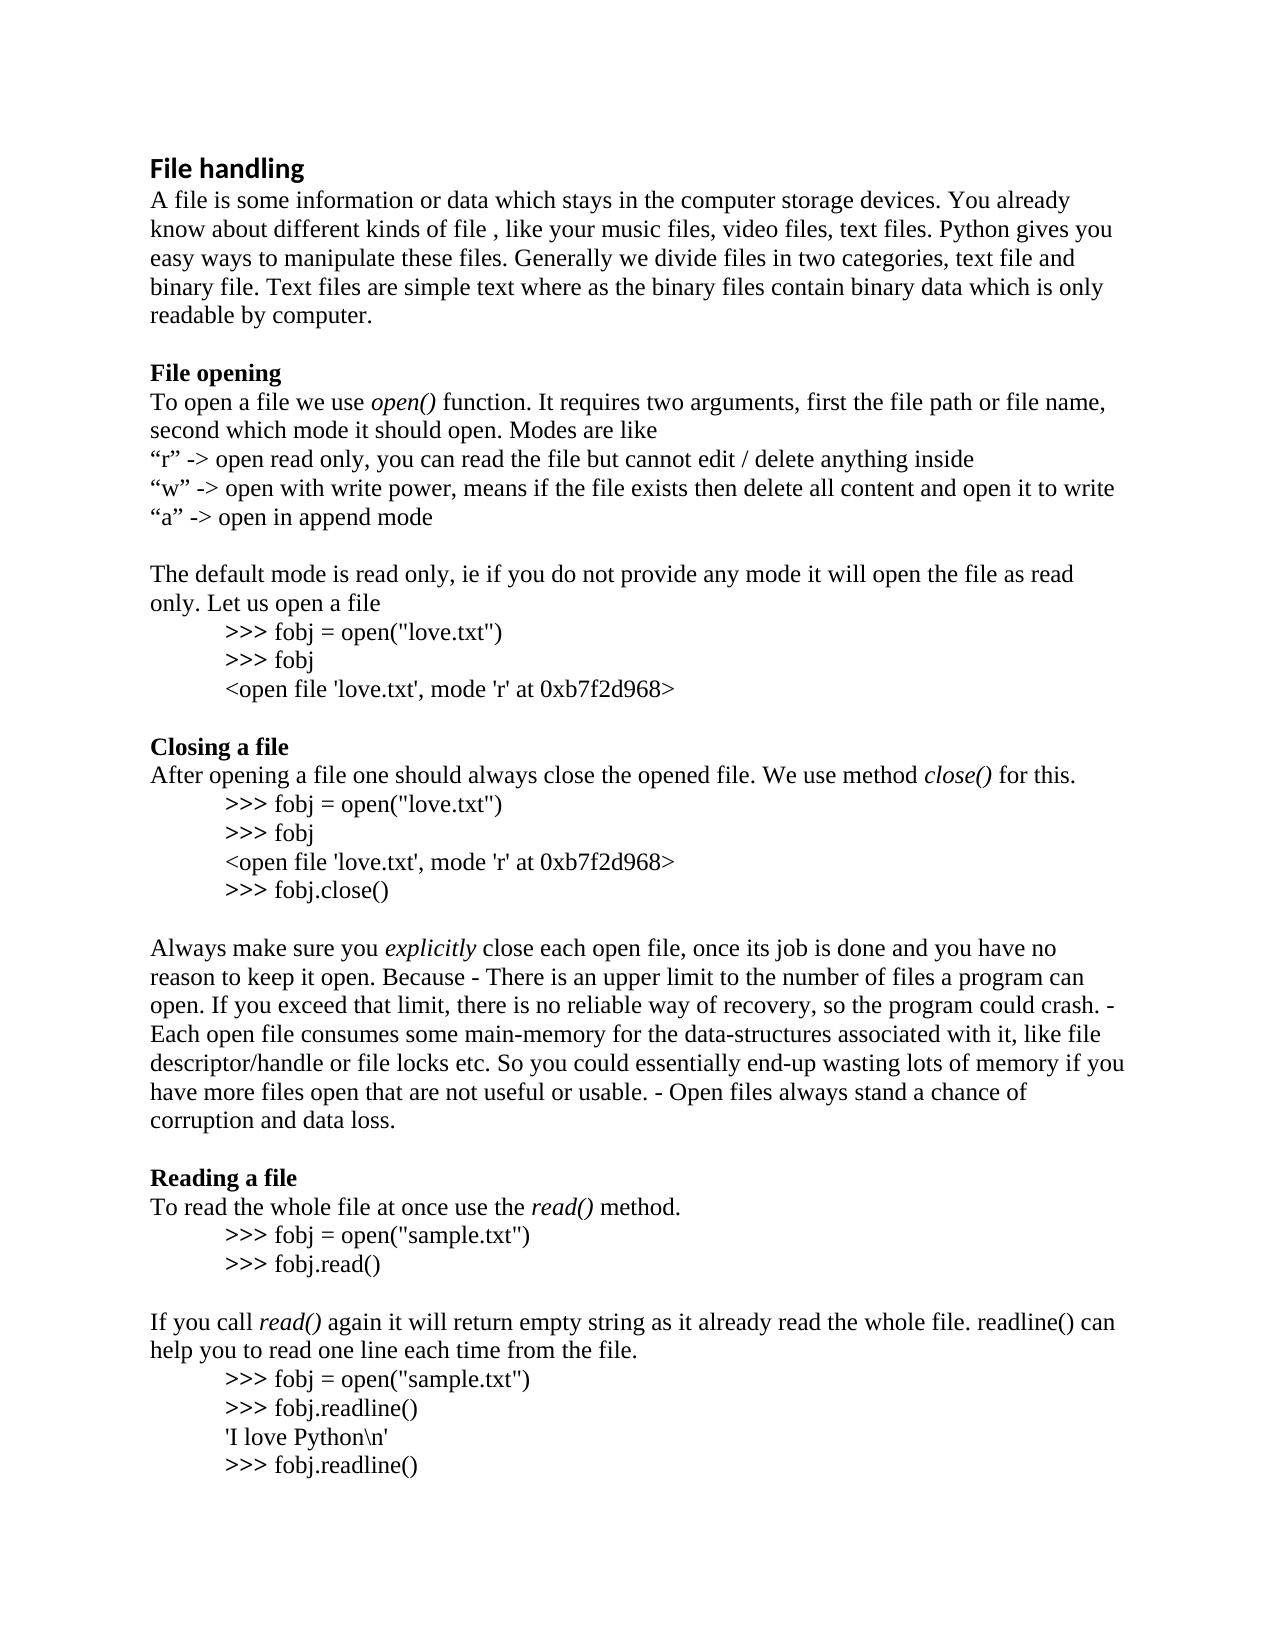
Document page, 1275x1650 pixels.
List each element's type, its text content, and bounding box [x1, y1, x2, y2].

text File handling [150, 150, 1125, 186]
text Closing a file [150, 732, 1125, 761]
text 'I love Python\n' [225, 1422, 1125, 1451]
text >>> fobj [225, 818, 1125, 847]
text >>> fobj = open("sample.txt") [225, 1221, 1125, 1249]
text >>> fobj.readline() [225, 1393, 1125, 1422]
text <open file 'love.txt', mode 'r' at 0xb7f2d968> [225, 847, 1125, 876]
text >>> fobj = open("sample.txt") [225, 1364, 1125, 1393]
text >>> fobj [225, 646, 1125, 674]
text To read the whole file at once use the read() method. [150, 1192, 1125, 1221]
text >>> fobj.close() [225, 876, 1125, 904]
text >>> fobj.readline() [225, 1451, 1125, 1479]
text “r” -> open read only, you can read the file but cannot edit / delete anything inside [150, 444, 1125, 473]
text <open file 'love.txt', mode 'r' at 0xb7f2d968> [225, 674, 1125, 703]
text If you call read() again it will return empty string as it already read the whole file. readline() can help you to read one line each time from the file. [150, 1307, 1125, 1364]
text >>> fobj.read() [225, 1249, 1125, 1278]
text The default mode is read only, ie if you do not provide any mode it will open the file as read only. Let us open a file [150, 559, 1125, 617]
text A file is some information or data which stays in the computer storage devices. You already know about different kinds of file , like your music files, video files, text files. Python gives you easy ways to manipulate these files. Generally we divide files in two categories, text file and binary file. Text files are simple text where as the binary files contain binary data which is only readable by computer. [150, 186, 1125, 329]
text “a” -> open in append mode [150, 502, 1125, 531]
text “w” -> open with write power, means if the file exists then delete all content and open it to write [150, 473, 1125, 502]
text File opening [150, 358, 1125, 387]
text >>> fobj = open("love.txt") [225, 617, 1125, 646]
text >>> fobj = open("love.txt") [225, 789, 1125, 818]
text Reading a file [150, 1163, 1125, 1192]
text To open a file we use open() function. It requires two arguments, first the file path or file name, second which mode it should open. Modes are like [150, 387, 1125, 444]
text Always make sure you explicitly close each open file, once its job is done and you have no reason to keep it open. Because - There is an upper limit to the number of files a program can open. If you exceed that limit, there is no reliable way of recovery, so the program could crash. - Each open file consumes some main-memory for the data-structures associated with it, like file descriptor/handle or file locks etc. So you could essentially end-up wasting lots of memory if you have more files open that are not useful or usable. - Open files always stand a chance of corruption and data loss. [150, 933, 1125, 1134]
text After opening a file one should always close the opened file. We use method close() for this. [150, 761, 1125, 789]
